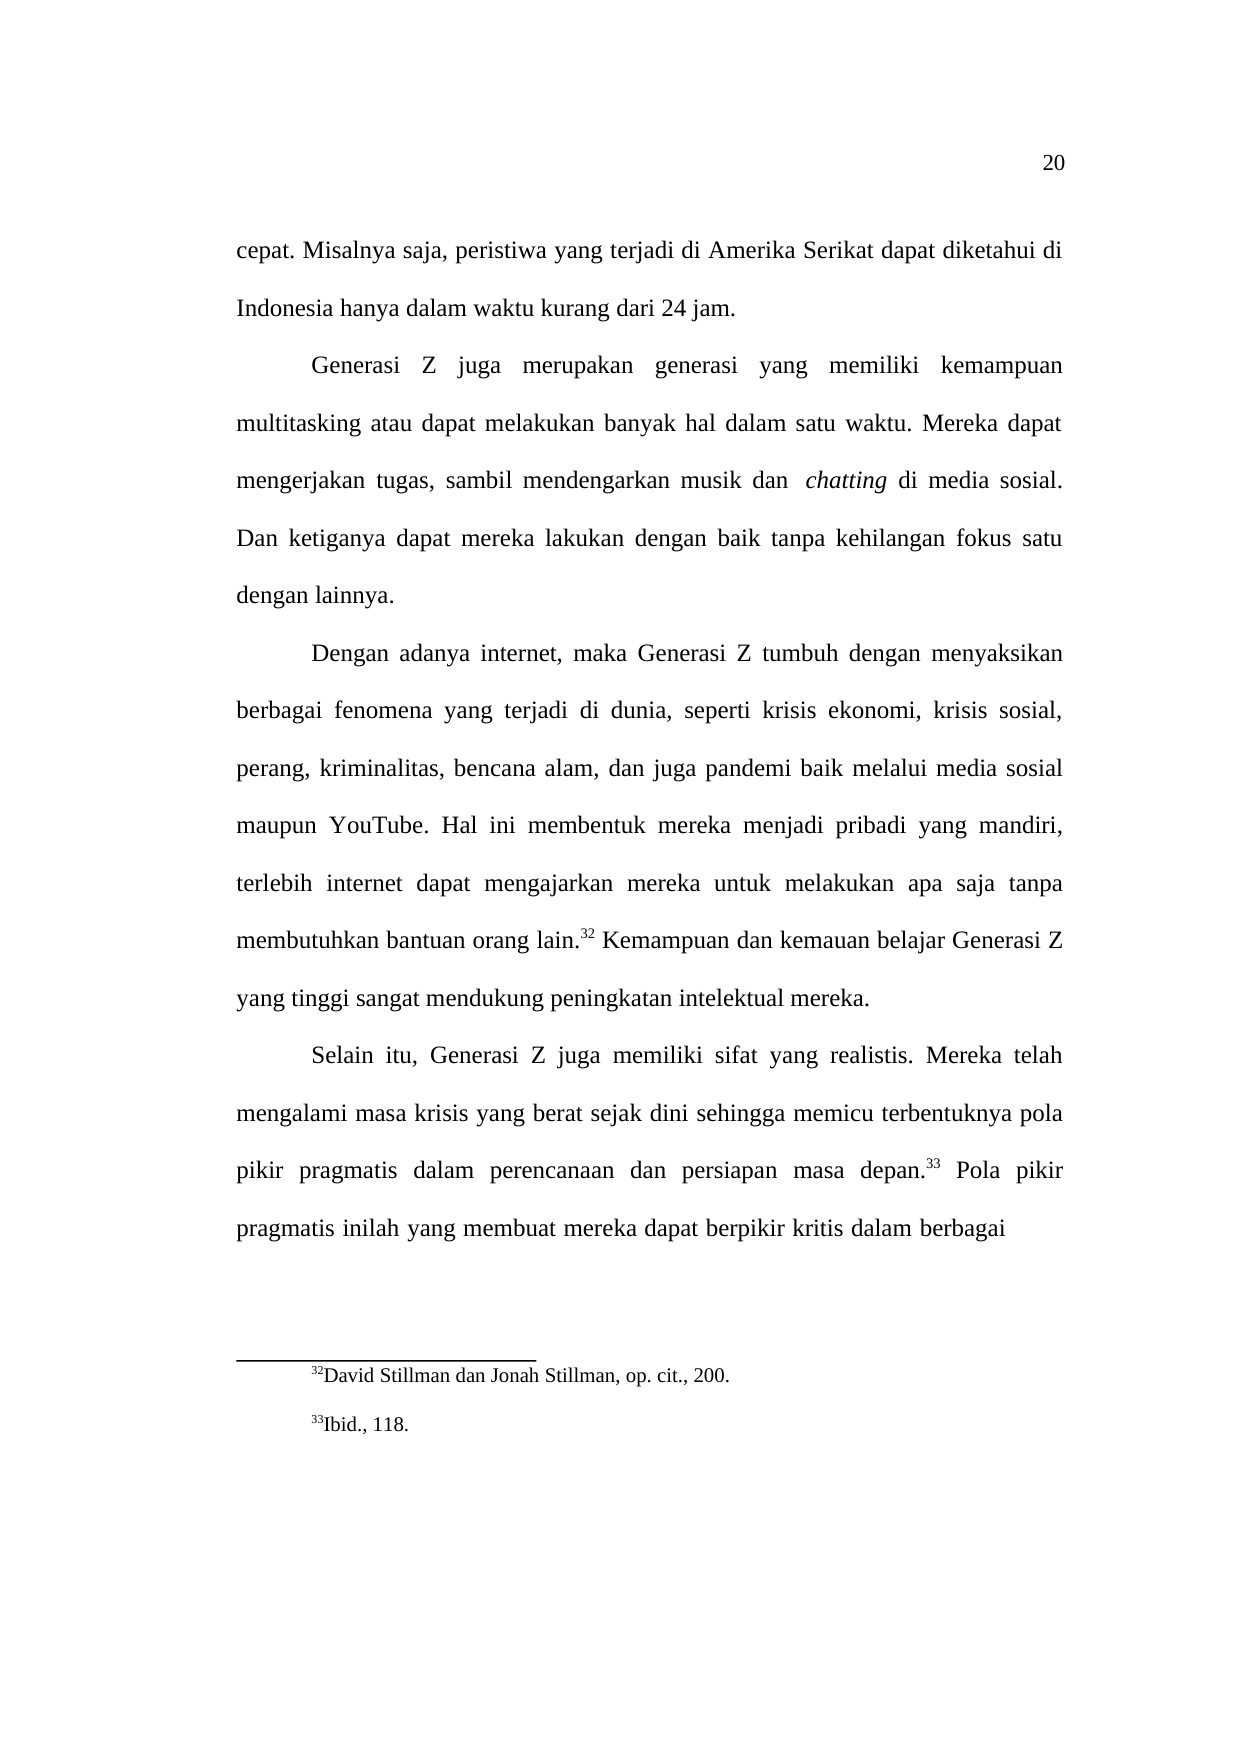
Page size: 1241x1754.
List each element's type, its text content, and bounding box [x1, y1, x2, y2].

text 33Ibid., 118. [311, 1412, 1098, 1436]
text 32David Stillman dan Jonah Stillman, op. cit., 200. [311, 1363, 1098, 1387]
text cepat. Misalnya saja, peristiwa yang terjadi di Amerika Serikat dapat diketahui di Indonesia hanya dalam waktu kurang dari 24 jam. [236, 235, 1063, 321]
text Dengan adanya internet, maka Generasi Z tumbuh dengan menyaksikan berbagai fenomena yang terjadi di dunia, seperti krisis ekonomi, krisis sosial, perang, kriminalitas, bencana alam, dan juga pandemi baik melalui media sosial maupun YouTube. Hal ini membentuk mereka menjadi pribadi yang mandiri, terlebih internet dapat mengajarkan mereka untuk melakukan apa saja tanpa membutuhkan bantuan orang lain.32 Kemampuan dan kemauan belajar Generasi Z yang tinggi sangat mendukung peningkatan intelektual mereka. [236, 638, 1063, 1012]
text Generasi Z juga merupakan generasi yang memiliki kemampuan multitasking atau dapat melakukan banyak hal dalam satu waktu. Mereka dapat mengerjakan tugas, sambil mendengarkan musik dan chatting di media sosial. Dan ketiganya dapat mereka lakukan dengan baik tanpa kehilangan fokus satu dengan lainnya. [236, 350, 1063, 609]
text Selain itu, Generasi Z juga memiliki sifat yang realistis. Mereka telah mengalami masa krisis yang berat sejak dini sehingga memicu terbentuknya pola pikir pragmatis dalam perencanaan dan persiapan masa depan.33 Pola pikir pragmatis inilah yang membuat mereka dapat berpikir kritis dalam berbagai [236, 1040, 1064, 1242]
